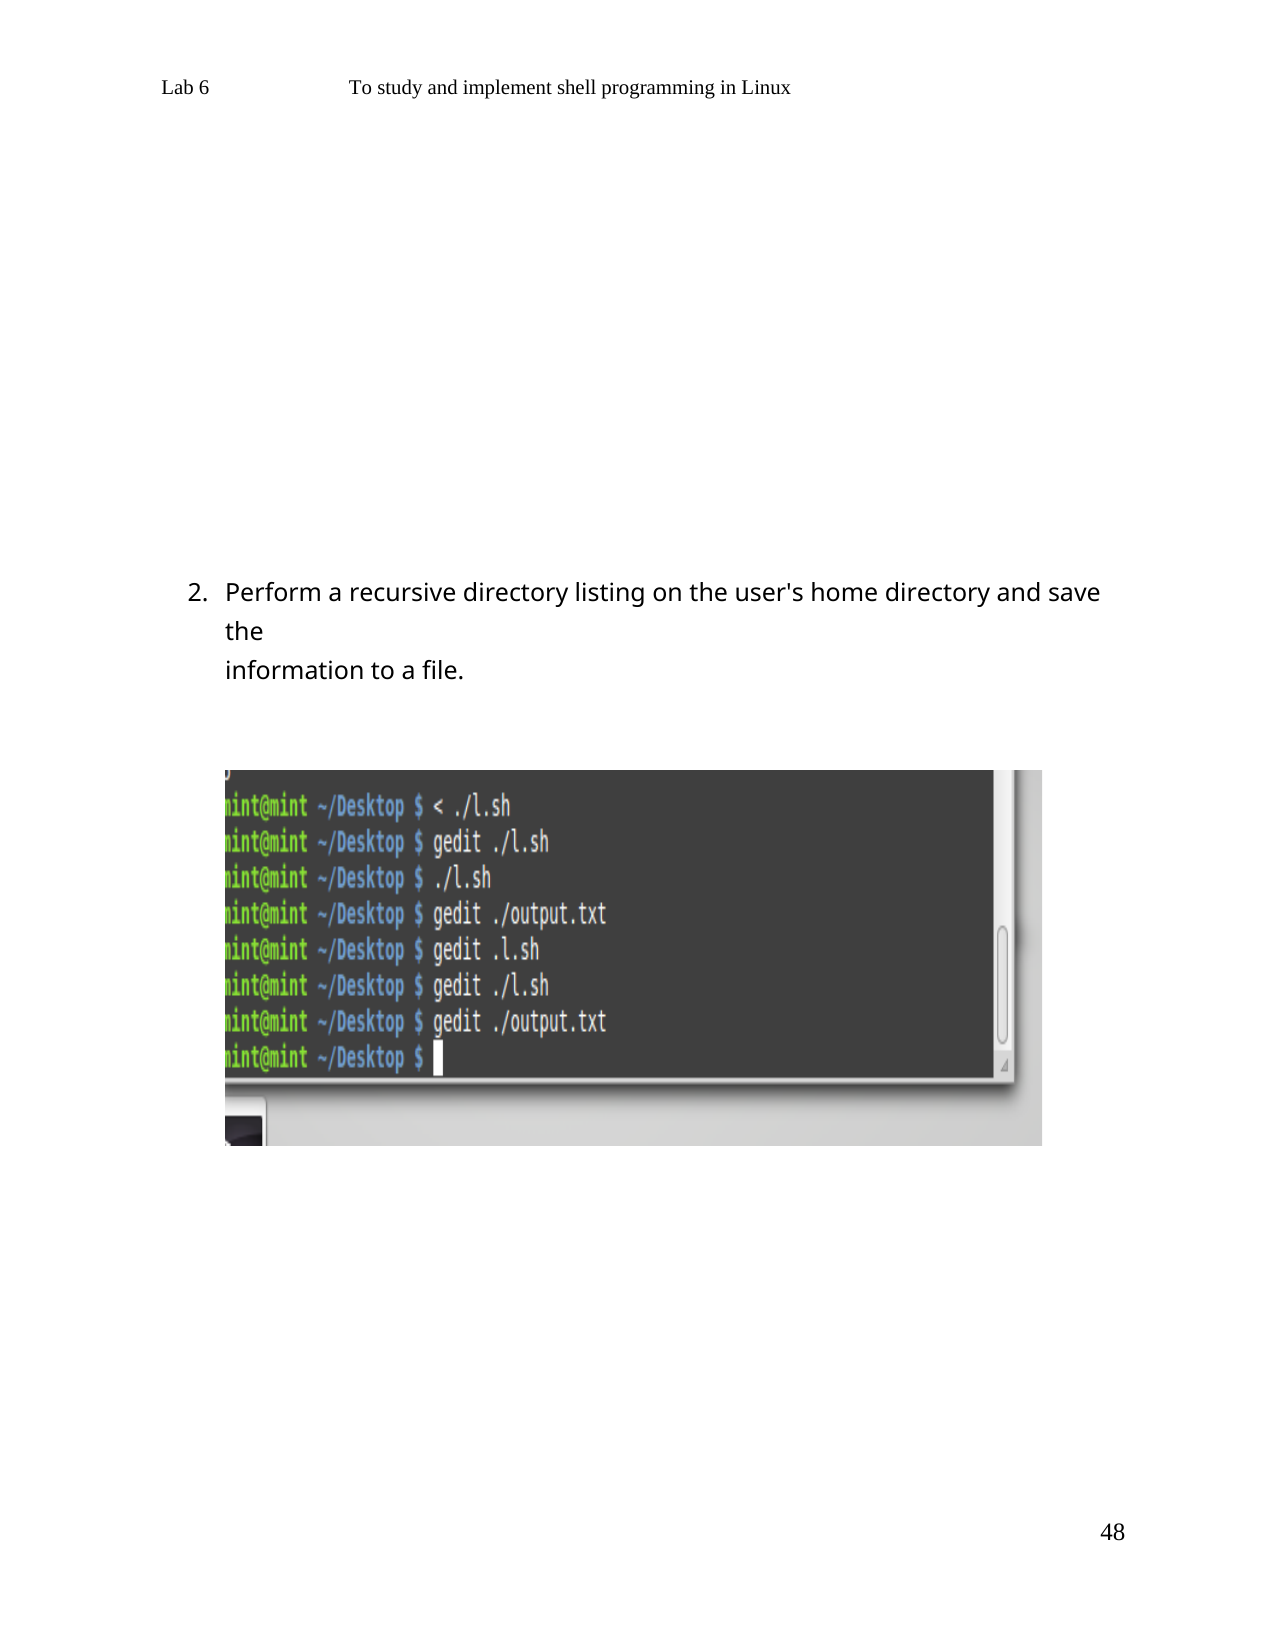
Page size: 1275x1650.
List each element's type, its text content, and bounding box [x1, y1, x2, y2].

list information to a file. [225, 653, 1125, 687]
list Perform a recursive directory listing on the user's home directory and save the [187, 574, 1125, 648]
